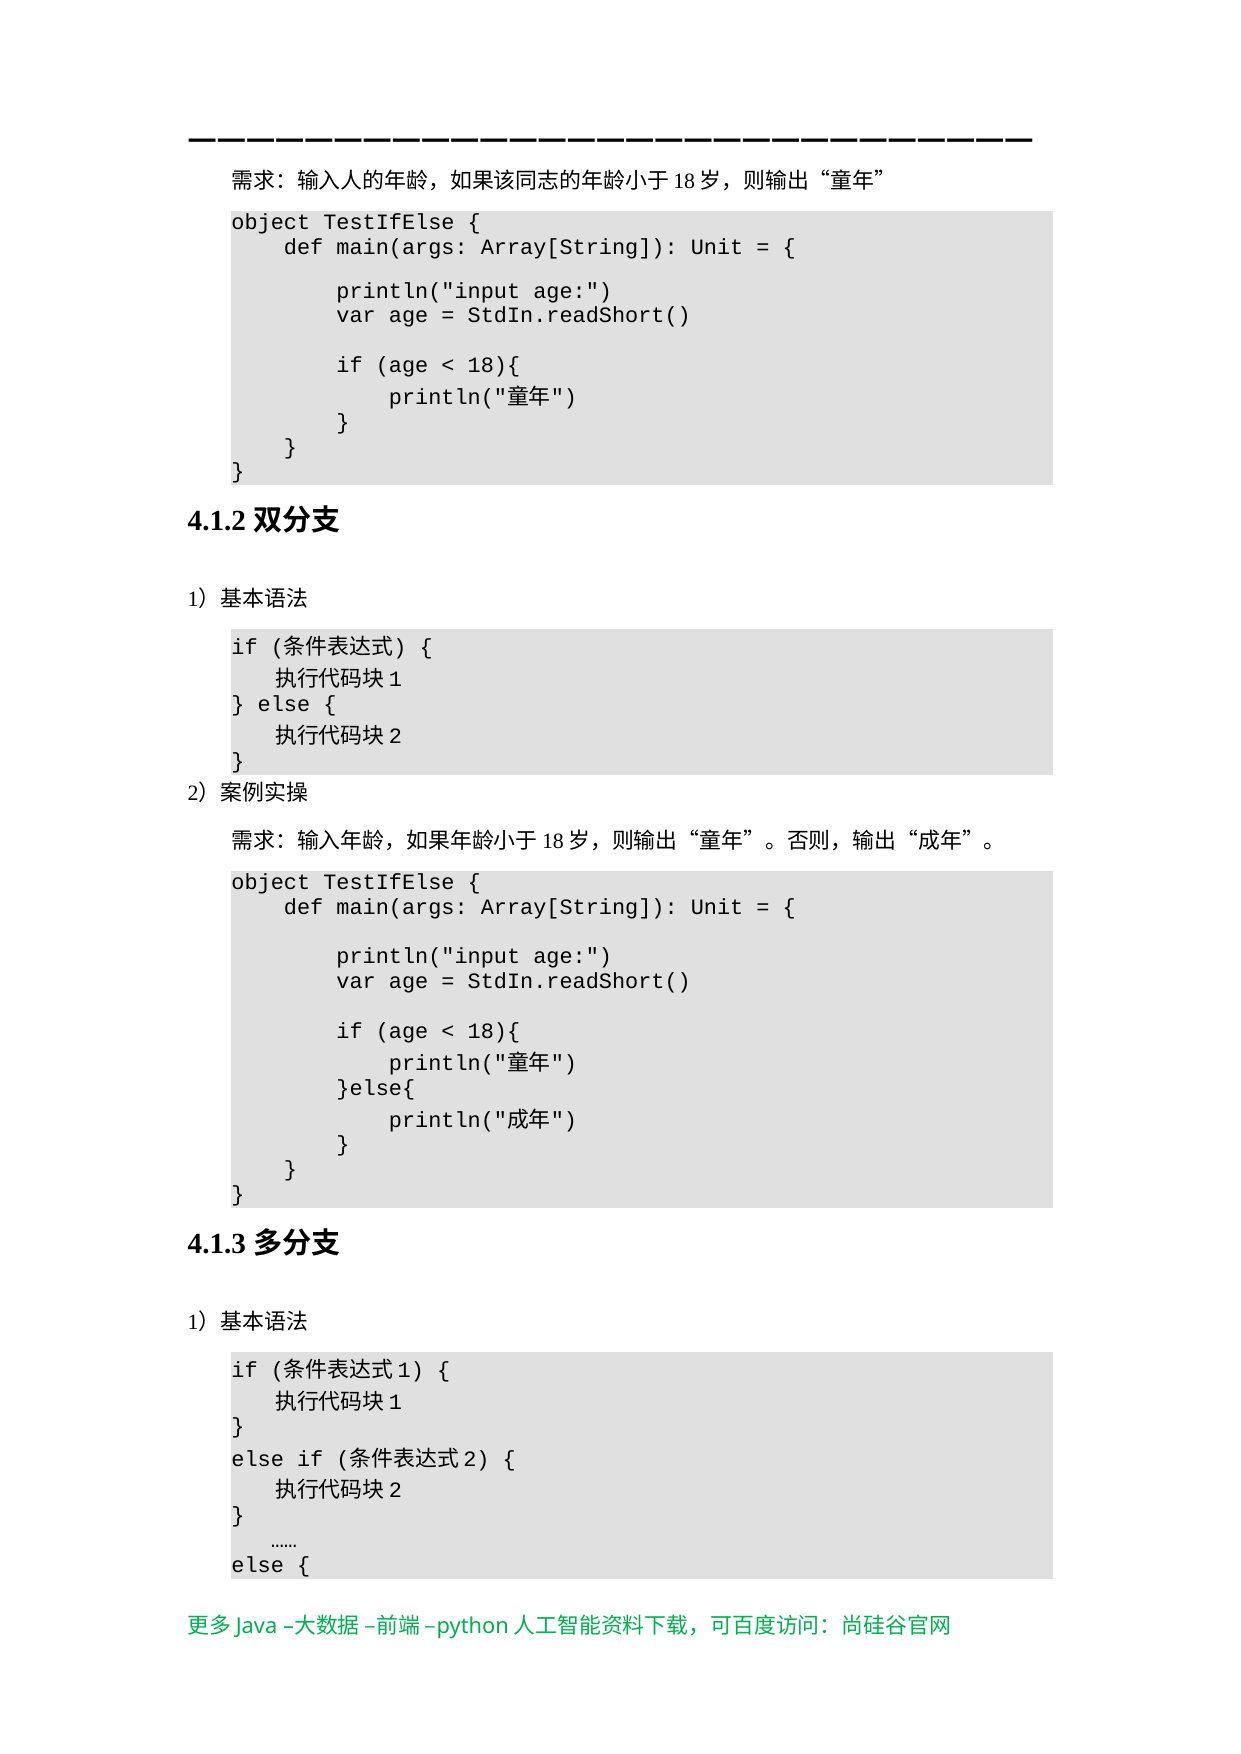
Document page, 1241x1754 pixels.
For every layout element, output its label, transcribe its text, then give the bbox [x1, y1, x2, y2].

text } [231, 1183, 1053, 1208]
text 2）案例实操 [187, 775, 1053, 807]
text } [231, 750, 1053, 775]
text def main(args: Array[String]): Unit = { [231, 236, 1053, 261]
text println("童年") [231, 1045, 1053, 1077]
text 执行代码块1 [231, 1384, 1053, 1416]
text println("input age:") [231, 280, 1053, 305]
text 1）基本语法 [187, 1303, 1053, 1336]
text 需求：输入人的年龄，如果该同志的年龄小于18岁，则输出“童年” [187, 163, 1053, 196]
text } else { [231, 693, 1053, 718]
text var age = StdIn.readShort() [231, 305, 1053, 329]
text println("成年") [231, 1102, 1053, 1134]
text } [231, 1416, 1053, 1441]
subtitle 4.1.3 多分支 [187, 1208, 1053, 1273]
text if (age < 18){ [231, 354, 1053, 379]
text } [231, 411, 1053, 436]
text 1）基本语法 [187, 581, 1053, 613]
text } [231, 1134, 1053, 1158]
subtitle 4.1.2 双分支 [187, 485, 1053, 550]
text else { [231, 1554, 1053, 1579]
text } [231, 436, 1053, 461]
text println("童年") [231, 379, 1053, 411]
text def main(args: Array[String]): Unit = { [231, 896, 1053, 921]
text 执行代码块1 [231, 661, 1053, 693]
text else if (条件表达式2) { [231, 1441, 1053, 1472]
text } [231, 1158, 1053, 1183]
text …… [231, 1529, 1053, 1554]
text }else{ [231, 1077, 1053, 1102]
text object TestIfElse { [231, 211, 1053, 236]
text object TestIfElse { [231, 871, 1053, 896]
text 需求：输入年龄，如果年龄小于18岁，则输出“童年”。否则，输出“成年”。 [187, 823, 1053, 856]
text } [231, 461, 1053, 485]
text 执行代码块2 [231, 718, 1053, 750]
text if (条件表达式1) { [231, 1352, 1053, 1384]
text if (条件表达式) { [231, 629, 1053, 661]
text } [231, 1504, 1053, 1529]
text 执行代码块2 [231, 1472, 1053, 1504]
text println("input age:") [231, 946, 1053, 971]
text if (age < 18){ [231, 1020, 1053, 1045]
text var age = StdIn.readShort() [231, 971, 1053, 995]
